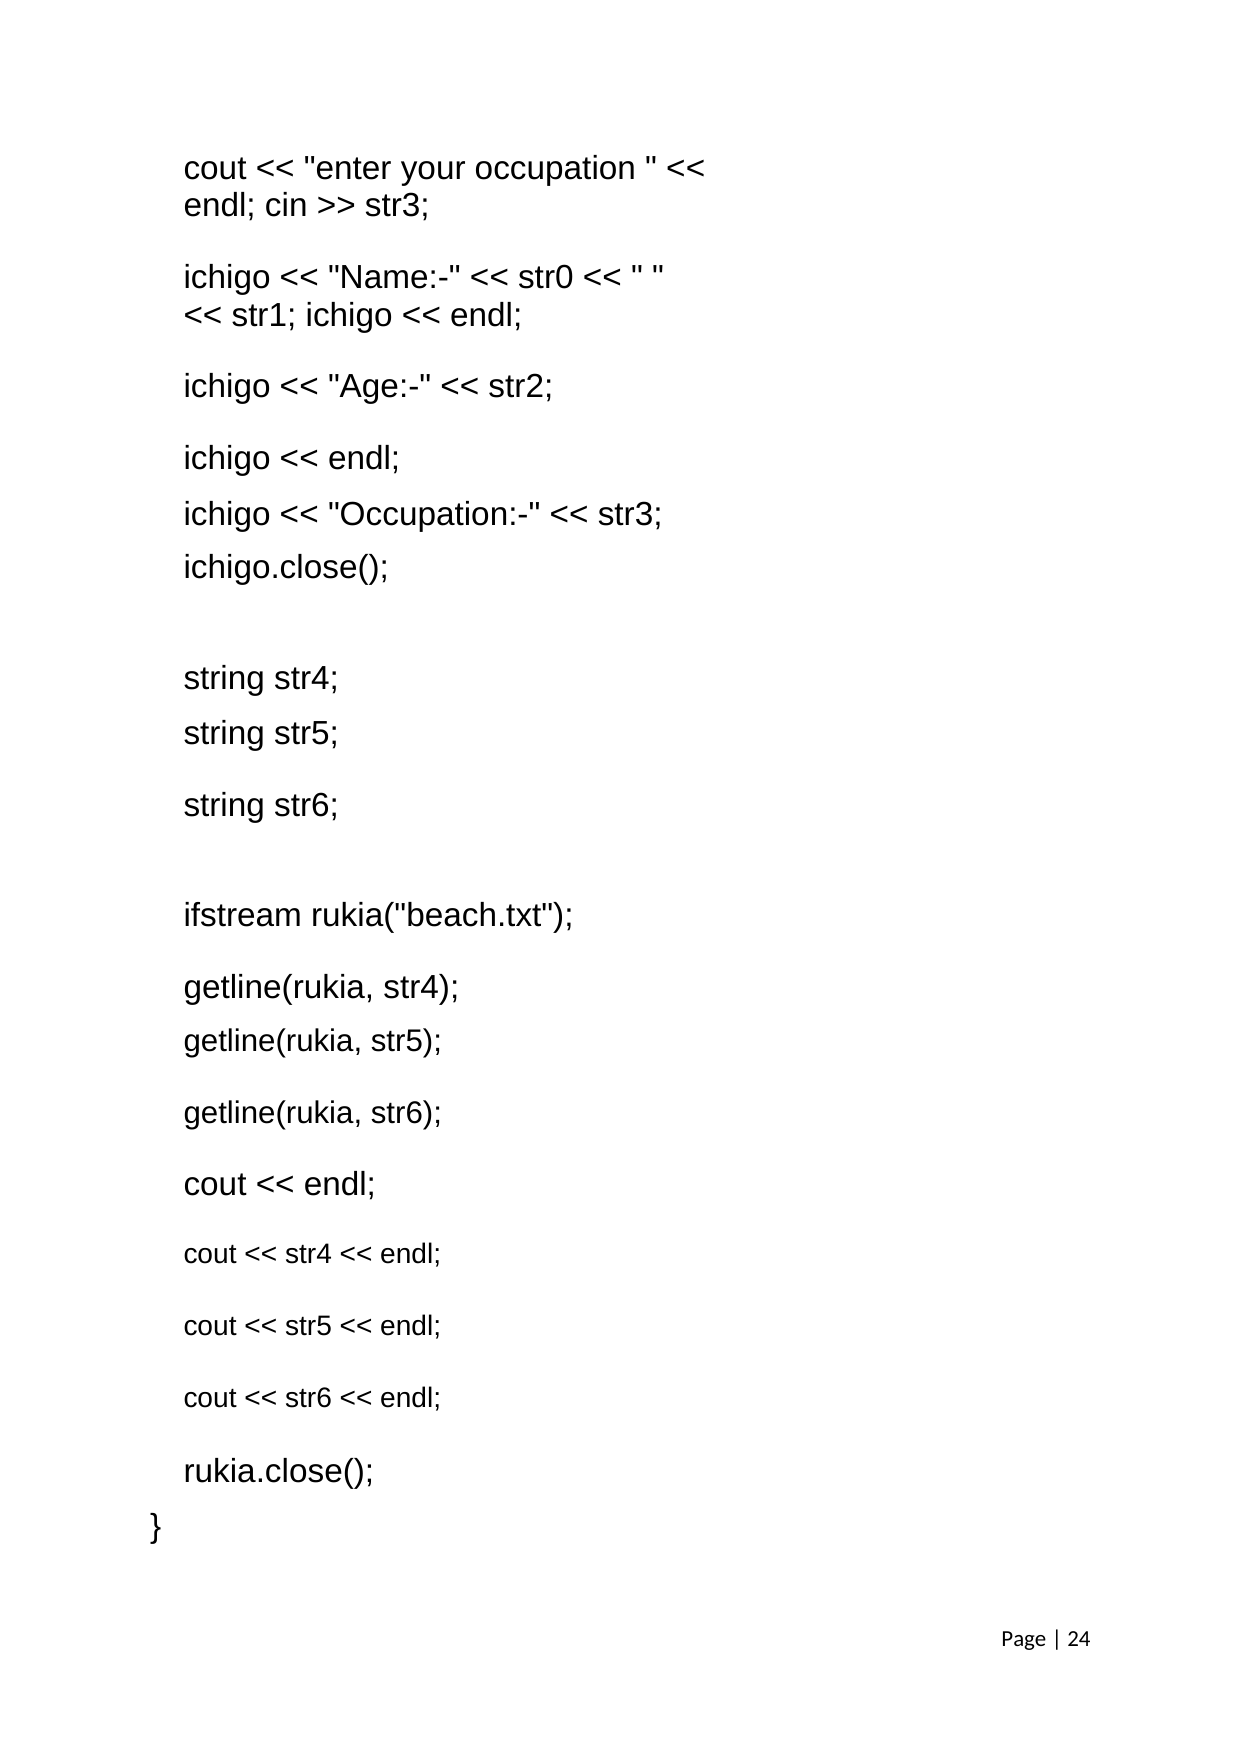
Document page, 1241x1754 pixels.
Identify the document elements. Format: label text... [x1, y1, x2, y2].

text ichigo << "Age:-" << str2; [183, 366, 1090, 405]
text cout << "enter your occupation " << endl; cin >> str3; [183, 150, 710, 224]
text ichigo << endl; [183, 438, 1090, 477]
text string str5; [183, 713, 1090, 752]
text string str6; [183, 785, 1090, 823]
text ichigo << "Occupation:-" << str3; [183, 493, 1090, 532]
text cout << str6 << endl; [183, 1381, 1090, 1413]
text cout << str4 << endl; [183, 1237, 1090, 1269]
text ichigo.close(); [183, 549, 1090, 586]
text string str4; [183, 658, 1090, 697]
text getline(rukia, str4); [183, 967, 1090, 1005]
text rukia.close(); [183, 1451, 1090, 1489]
text ichigo << "Name:-" << str0 << " " << str1; ichigo << endl; [183, 259, 700, 333]
text ifstream rukia("beach.txt"); [183, 895, 1090, 933]
text cout << endl; [183, 1164, 1090, 1202]
text } [150, 1506, 1090, 1544]
text getline(rukia, str6); [183, 1094, 1090, 1129]
text cout << str5 << endl; [183, 1309, 1090, 1341]
text getline(rukia, str5); [183, 1022, 1090, 1058]
